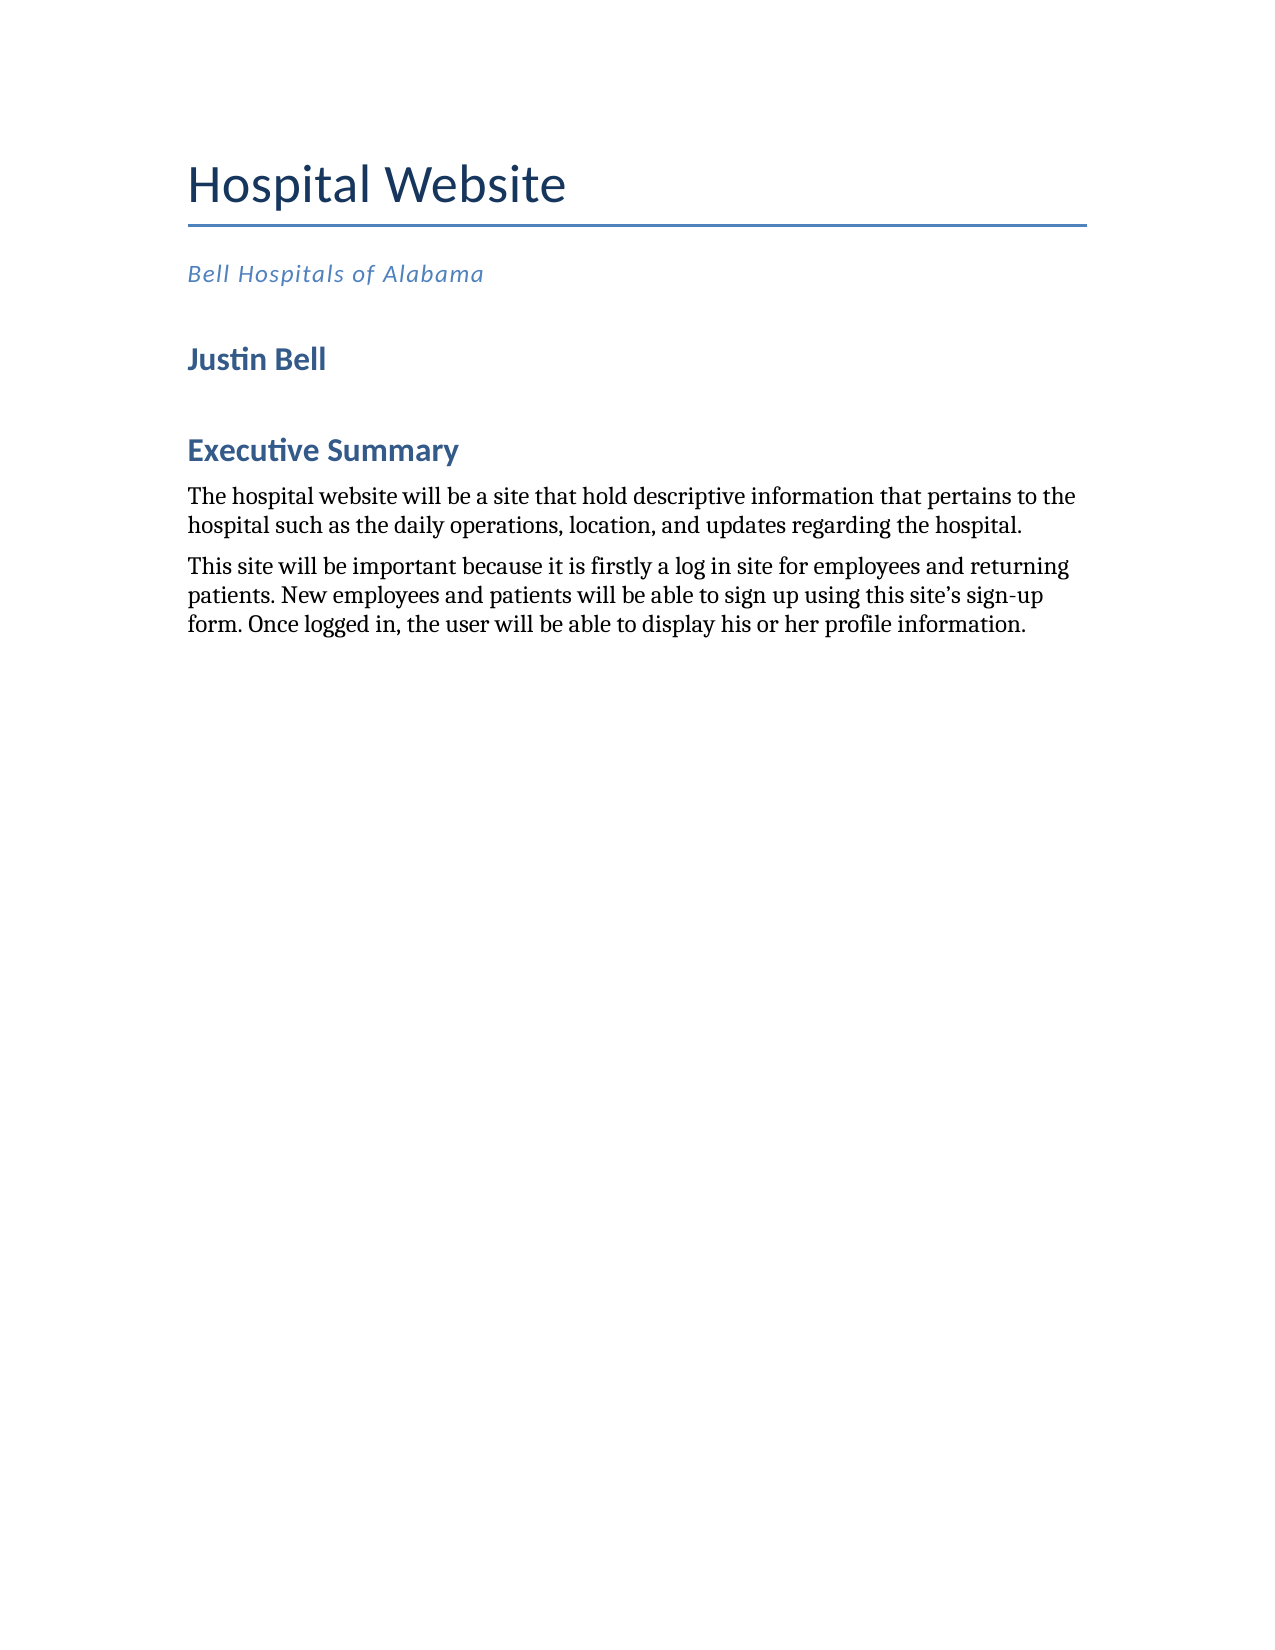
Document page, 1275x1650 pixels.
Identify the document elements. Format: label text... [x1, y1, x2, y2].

subtitle Executive Summary [187, 429, 1087, 470]
text The hospital website will be a site that hold descriptive information that pertains to the hospital such as the daily operations, location, and updates regarding the hospital. [187, 482, 1087, 540]
text This site will be important because it is firstly a log in site for employees and returning patients. New employees and patients will be able to sign up using this site’s sign-up form. Once logged in, the user will be able to display his or her profile information. [187, 552, 1087, 638]
title Hospital Website [187, 150, 1087, 227]
list Bell Hospitals of Alabama [187, 258, 1087, 288]
subtitle Justin Bell [187, 338, 1087, 379]
